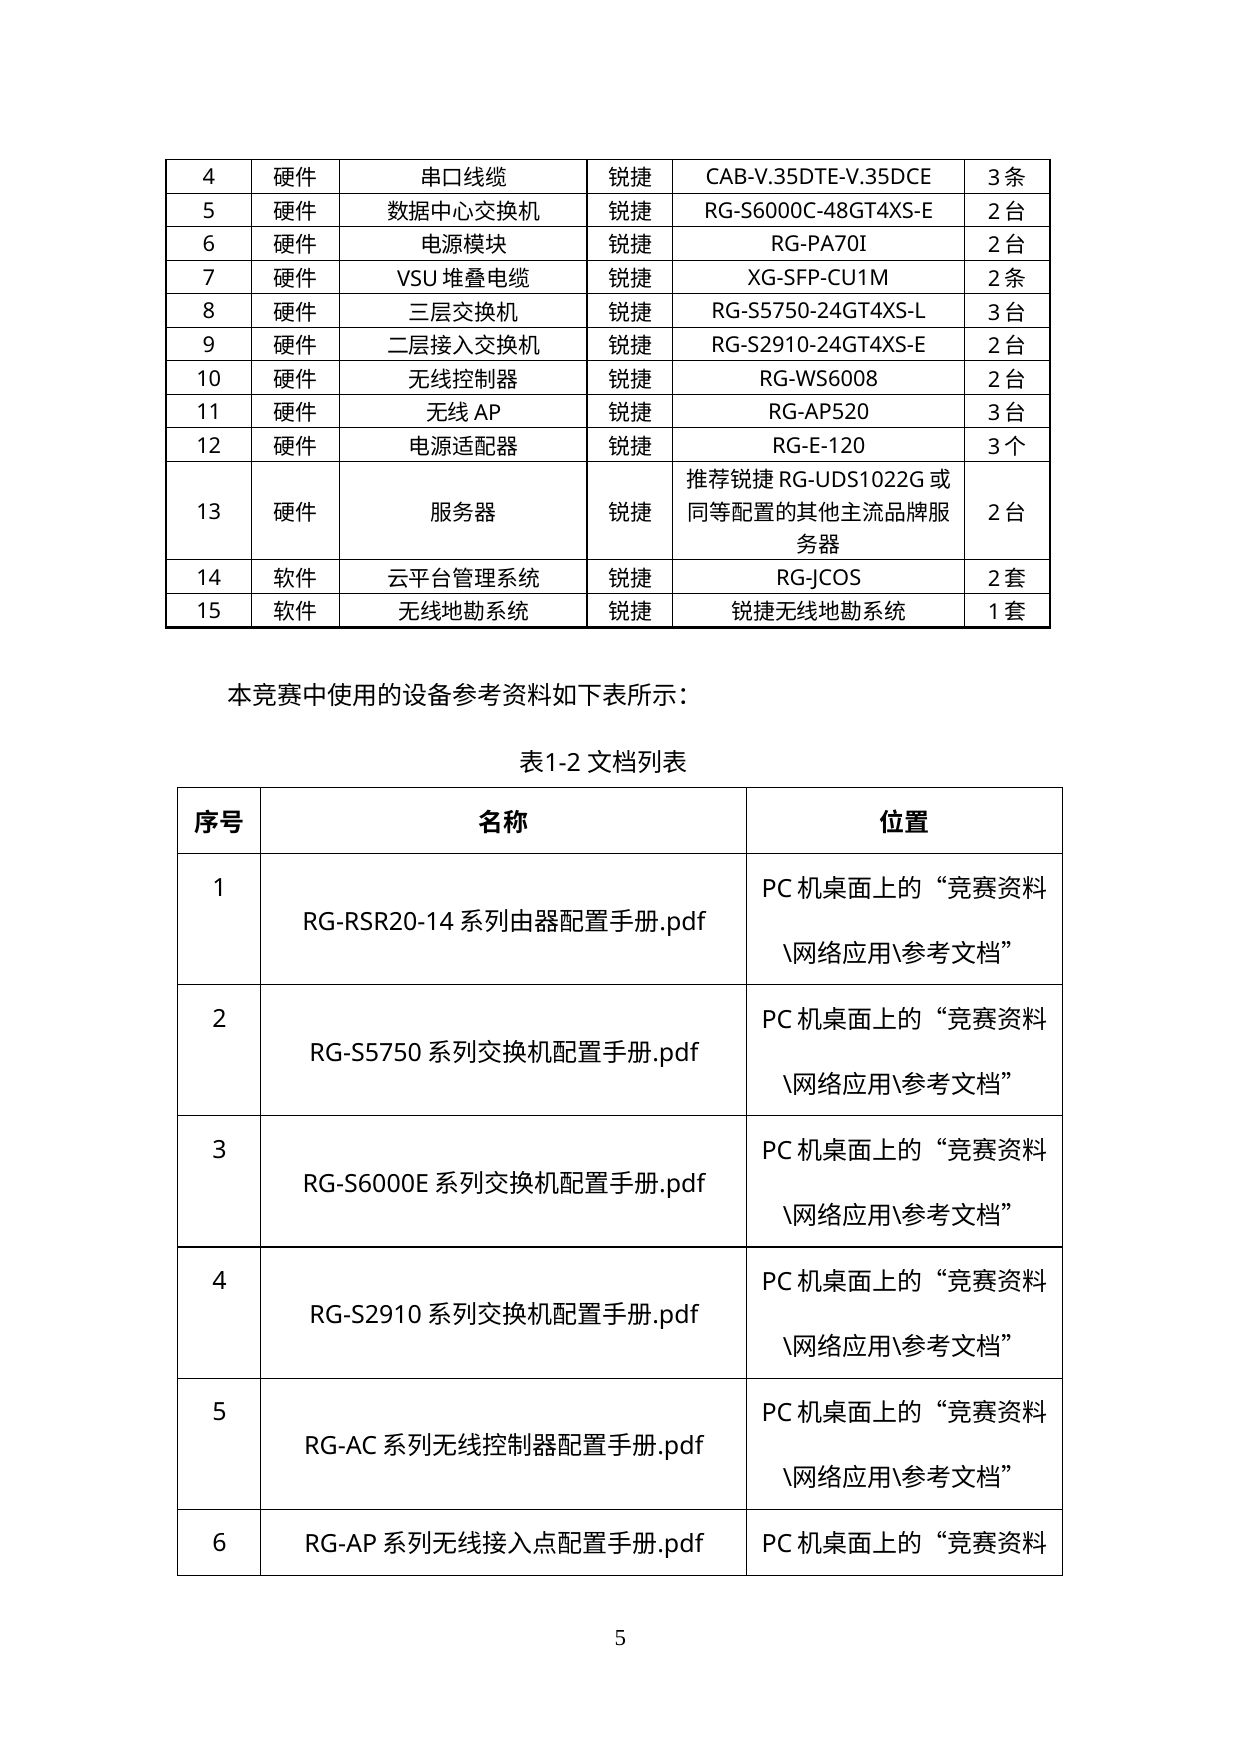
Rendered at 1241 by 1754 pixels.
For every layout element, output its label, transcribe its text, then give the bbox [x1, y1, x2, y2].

table_cell 锐捷 [588, 160, 672, 192]
table_cell 3台 [965, 294, 1049, 327]
table_cell 锐捷 [588, 261, 672, 293]
table_cell 串口线缆 [340, 160, 586, 192]
table_cell 硬件 [252, 428, 339, 461]
table_cell 3条 [965, 160, 1049, 192]
table_cell 服务器 [340, 462, 586, 559]
table_cell RG-S5750系列交换机配置手册.pdf [261, 985, 746, 1115]
table_cell CAB-V.35DTE-V.35DCE [673, 160, 964, 192]
table_cell 2台 [965, 328, 1049, 360]
table_cell 硬件 [252, 328, 339, 360]
table_cell 硬件 [252, 261, 339, 293]
table_cell 三层交换机 [340, 294, 586, 327]
table_cell RG-AC系列无线控制器配置手册.pdf [261, 1379, 746, 1508]
table_cell 3台 [965, 395, 1049, 427]
table_cell 2条 [965, 261, 1049, 293]
table_cell 6 [178, 1510, 260, 1574]
table_cell PC机桌面上的“竞赛资料\网络应用\参考文档” [747, 1379, 1062, 1508]
table_cell 4 [178, 1248, 260, 1377]
table_cell 锐捷 [588, 462, 672, 559]
table_cell XG-SFP-CU1M [673, 261, 964, 293]
table_cell 硬件 [252, 294, 339, 327]
table_cell 电源模块 [340, 227, 586, 259]
table_cell 2套 [965, 560, 1049, 593]
table_cell 数据中心交换机 [340, 194, 586, 226]
table_cell 3个 [965, 428, 1049, 461]
table_cell 1套 [965, 594, 1049, 626]
table_cell 3 [178, 1116, 260, 1246]
table_cell PC机桌面上的“竞赛资料\网络应用\参考文档” [747, 985, 1062, 1115]
table_cell 锐捷 [588, 194, 672, 226]
table_cell RG-E-120 [673, 428, 964, 461]
table_cell 2台 [965, 361, 1049, 394]
table_cell PC机桌面上的“竞赛资料\网络应用\参考文档” [747, 1248, 1062, 1377]
table_cell 锐捷 [588, 294, 672, 327]
table_cell 15 [167, 594, 251, 626]
table_cell 二层接入交换机 [340, 328, 586, 360]
table_cell 7 [167, 261, 251, 293]
table_cell 6 [167, 227, 251, 259]
table_cell RG-WS6008 [673, 361, 964, 394]
table_cell RG-RSR20-14系列由器配置手册.pdf [261, 854, 746, 984]
table_cell 10 [167, 361, 251, 394]
table_cell 硬件 [252, 227, 339, 259]
table_cell 锐捷 [588, 395, 672, 427]
table_cell 锐捷无线地勘系统 [673, 594, 964, 626]
table_cell 9 [167, 328, 251, 360]
table_cell 8 [167, 294, 251, 327]
table_cell 13 [167, 462, 251, 559]
table_cell 4 [167, 160, 251, 192]
table_cell 2 [178, 985, 260, 1115]
table_cell 推荐锐捷RG-UDS1022G或同等配置的其他主流品牌服务器 [673, 462, 964, 559]
table_cell 云平台管理系统 [340, 560, 586, 593]
table_cell 电源适配器 [340, 428, 586, 461]
table_cell 软件 [252, 560, 339, 593]
table_cell 5 [178, 1379, 260, 1508]
table_cell 硬件 [252, 194, 339, 226]
table_cell RG-JCOS [673, 560, 964, 593]
table_cell RG-S6000E系列交换机配置手册.pdf [261, 1116, 746, 1246]
table_cell RG-S2910-24GT4XS-E [673, 328, 964, 360]
table_cell 2台 [965, 227, 1049, 259]
table_cell 软件 [252, 594, 339, 626]
table_header 序号 [178, 788, 260, 853]
table_cell 2台 [965, 194, 1049, 226]
table_cell RG-S2910系列交换机配置手册.pdf [261, 1248, 746, 1377]
table_cell 锐捷 [588, 428, 672, 461]
table_cell RG-AP520 [673, 395, 964, 427]
table_cell 锐捷 [588, 560, 672, 593]
table_cell 锐捷 [588, 328, 672, 360]
table_cell 硬件 [252, 395, 339, 427]
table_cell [261, 1510, 746, 1574]
table_cell 11 [167, 395, 251, 427]
table_cell 锐捷 [588, 227, 672, 259]
table_cell 2台 [965, 462, 1049, 559]
table_cell 锐捷 [588, 594, 672, 626]
table_cell 12 [167, 428, 251, 461]
table_cell RG-S5750-24GT4XS-L [673, 294, 964, 327]
table_cell 14 [167, 560, 251, 593]
text 文档列表 [177, 743, 1063, 779]
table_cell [747, 1510, 1062, 1574]
table_cell 硬件 [252, 361, 339, 394]
table_cell 锐捷 [588, 361, 672, 394]
table_cell 硬件 [252, 160, 339, 192]
table_cell 1 [178, 854, 260, 984]
table_cell VSU堆叠电缆 [340, 261, 586, 293]
table_cell RG-S6000C-48GT4XS-E [673, 194, 964, 226]
table_header 位置 [747, 788, 1062, 853]
table_cell PC机桌面上的“竞赛资料\网络应用\参考文档” [747, 854, 1062, 984]
table_cell PC机桌面上的“竞赛资料\网络应用\参考文档” [747, 1116, 1062, 1246]
text 本竞赛中使用的设备参考资料如下表所示： [177, 661, 1063, 726]
table_header 名称 [261, 788, 746, 853]
table_cell 无线地勘系统 [340, 594, 586, 626]
table_cell 硬件 [252, 462, 339, 559]
table_cell RG-PA70I [673, 227, 964, 259]
table_cell 5 [167, 194, 251, 226]
table_cell 无线AP [340, 395, 586, 427]
table_cell 无线控制器 [340, 361, 586, 394]
